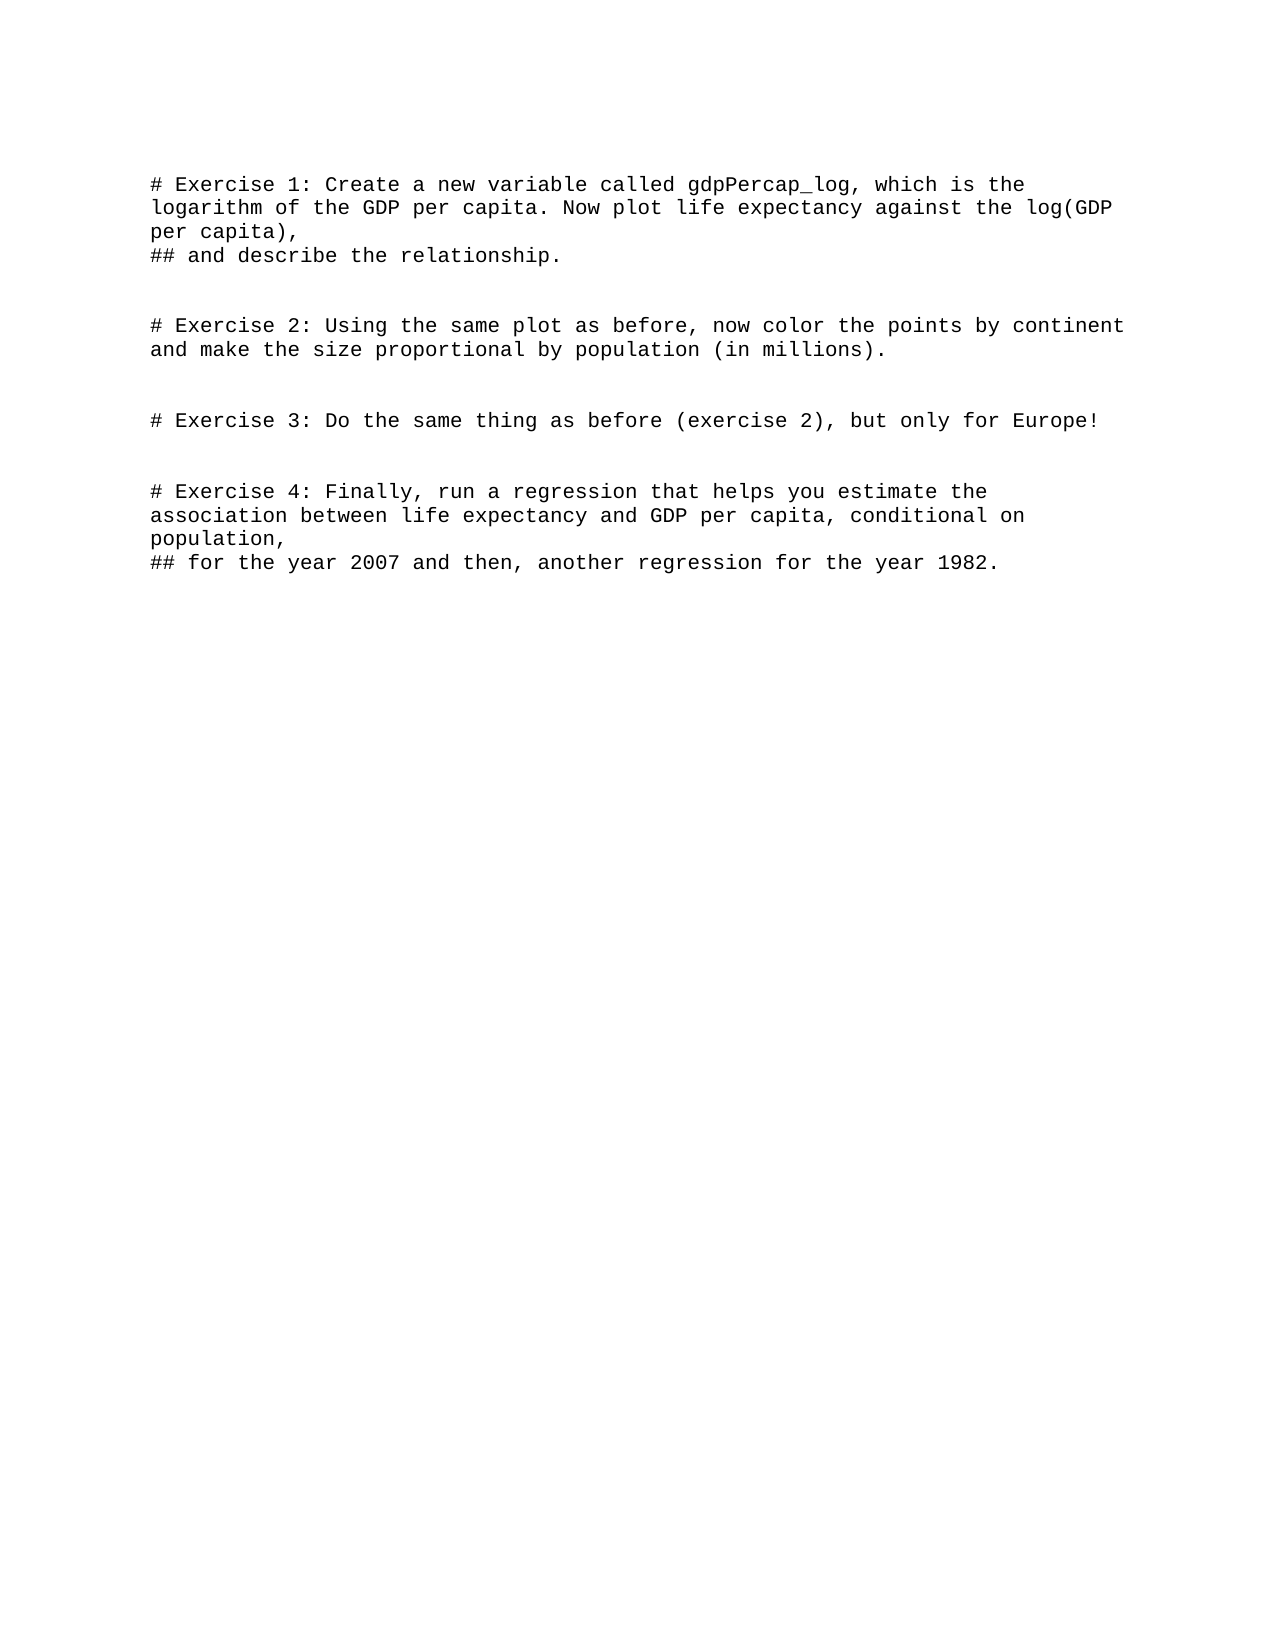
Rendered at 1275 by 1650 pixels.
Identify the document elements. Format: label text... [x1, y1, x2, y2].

text # Exercise 2: Using the same plot as before, now color the points by continent and make the size proportional by population (in millions). [150, 316, 1125, 363]
text ## for the year 2007 and then, another regression for the year 1982. [150, 552, 1125, 576]
text # Exercise 3: Do the same thing as before (exercise 2), but only for Europe! [150, 410, 1125, 434]
text # Exercise 1: Create a new variable called gdpPercap_log, which is the logarithm of the GDP per capita. Now plot life expectancy against the log(GDP per capita), [150, 174, 1125, 244]
text ## and describe the relationship. [150, 244, 1125, 268]
text # Exercise 4: Finally, run a regression that helps you estimate the association between life expectancy and GDP per capita, conditional on population, [150, 481, 1125, 552]
